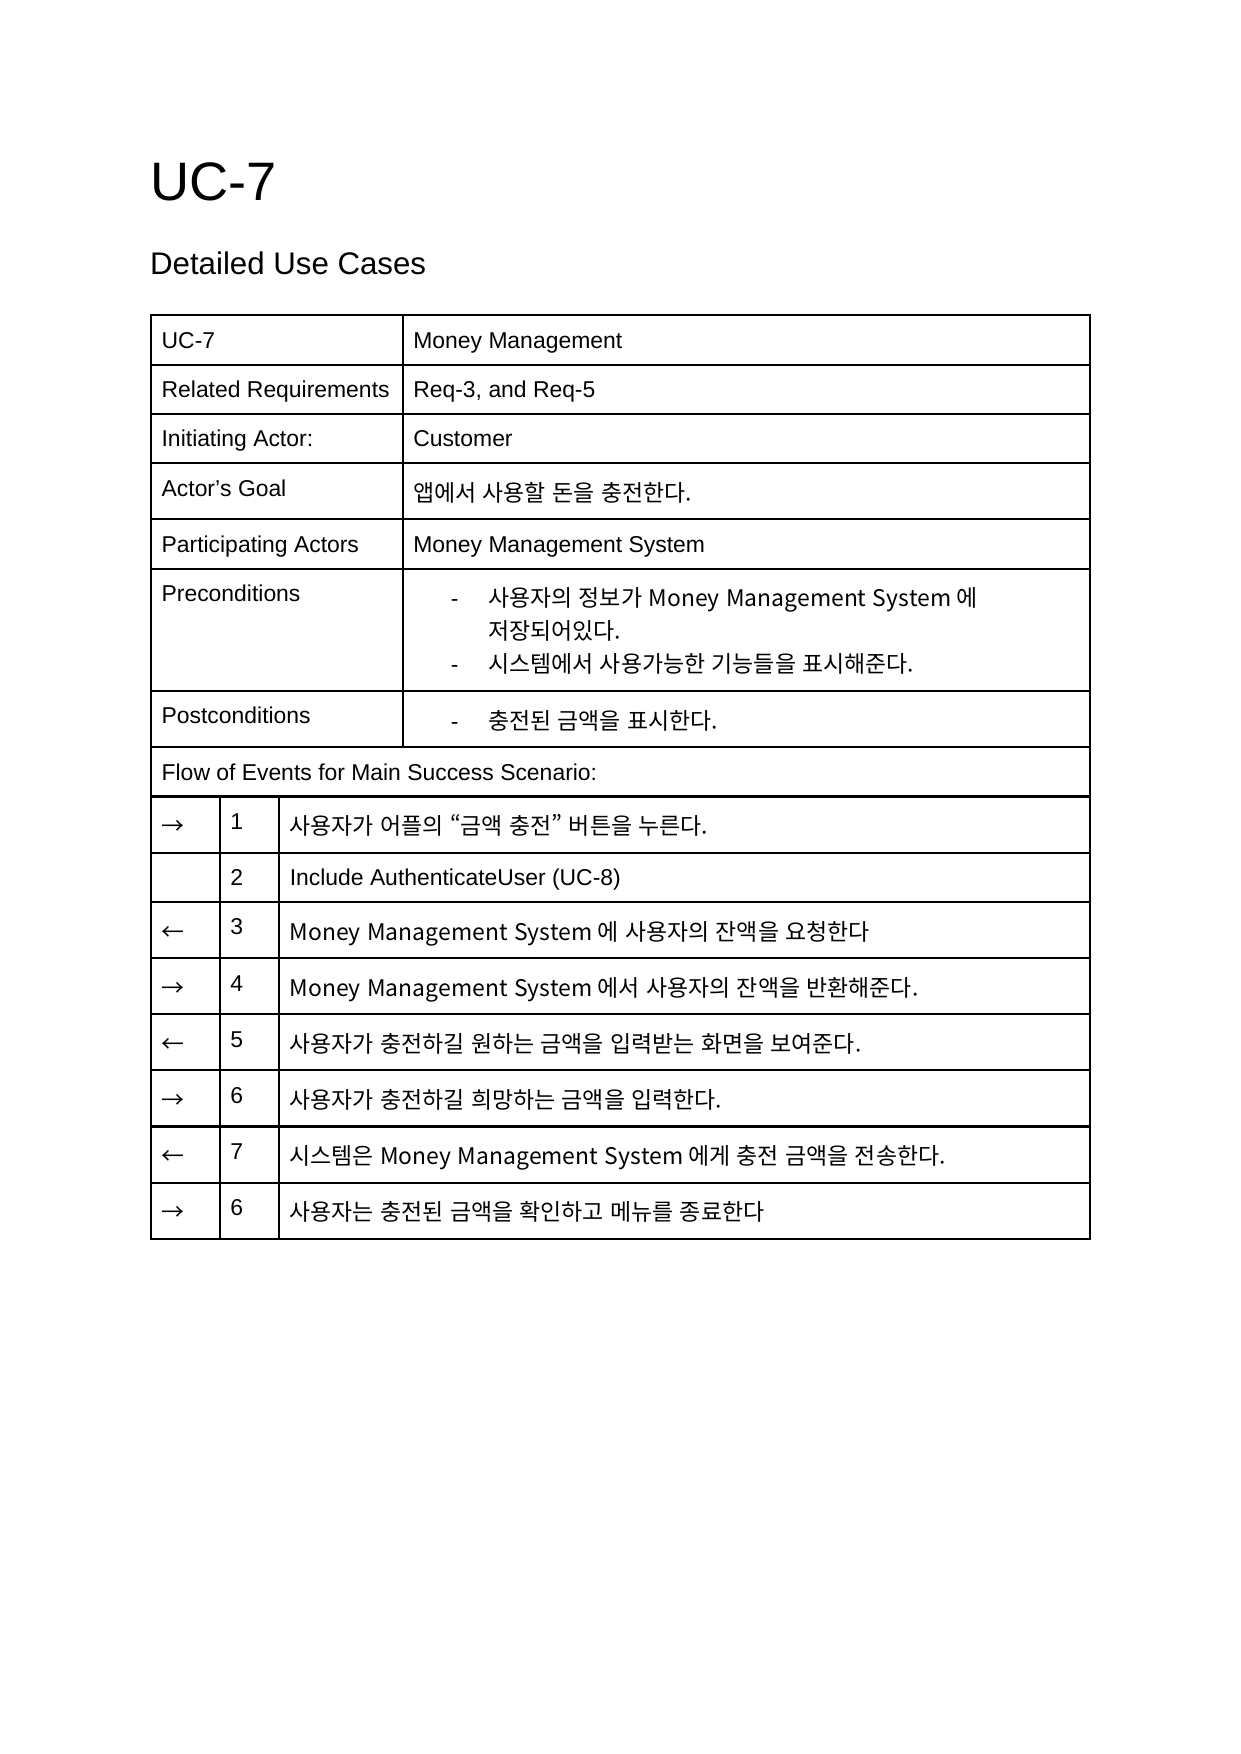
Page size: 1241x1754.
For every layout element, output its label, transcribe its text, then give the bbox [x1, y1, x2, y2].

table_cell → [152, 959, 219, 1013]
table_cell 사용자가 충전하길 원하는 금액을 입력받는 화면을 보여준다. [280, 1015, 1089, 1069]
table_cell Include AuthenticateUser (UC-8) [280, 854, 1089, 901]
table_cell 1 [221, 798, 278, 852]
table_cell 사용자의 정보가 Money Management System에 저장되어있다. 시스템에서 사용가능한 기능들을 표시해준다. [404, 570, 1089, 690]
table_header Money Management [404, 316, 1089, 363]
table_cell Postconditions [152, 692, 402, 746]
table_cell Money Management System에 사용자의 잔액을 요청한다 [280, 903, 1089, 957]
table_cell → [152, 798, 219, 852]
table_cell 6 [221, 1184, 278, 1238]
table_cell 2 [221, 854, 278, 901]
table_cell 7 [221, 1128, 278, 1182]
table_cell Money Management System [404, 520, 1089, 567]
table_cell 5 [221, 1015, 278, 1069]
table_cell Related Requirements [152, 366, 402, 413]
table_cell Actor’s Goal [152, 464, 402, 518]
table_cell ← [152, 903, 219, 957]
table_cell Money Management System에서 사용자의 잔액을 반환해준다. [280, 959, 1089, 1013]
table_header UC-7 [152, 316, 402, 363]
table_cell 3 [221, 903, 278, 957]
table_cell Customer [404, 415, 1089, 462]
table_cell ← [152, 1015, 219, 1069]
table_cell Initiating Actor: [152, 415, 402, 462]
table_cell 사용자가 어플의 “금액 충전” 버튼을 누른다. [280, 798, 1089, 852]
table_cell 사용자는 충전된 금액을 확인하고 메뉴를 종료한다 [280, 1184, 1089, 1238]
table_cell 앱에서 사용할 돈을 충전한다. [404, 464, 1089, 518]
table_cell Participating Actors [152, 520, 402, 567]
table_cell Flow of Events for Main Success Scenario: [152, 748, 1089, 795]
table_cell 사용자가 충전하길 희망하는 금액을 입력한다. [280, 1071, 1089, 1125]
table_cell 6 [221, 1071, 278, 1125]
subtitle Detailed Use Cases [150, 245, 1090, 281]
table_cell 시스템은 Money Management System에게 충전 금액을 전송한다. [280, 1128, 1089, 1182]
table_cell Req-3, and Req-5 [404, 366, 1089, 413]
table_cell 4 [221, 959, 278, 1013]
table_cell → [152, 1071, 219, 1125]
table_cell [152, 854, 219, 901]
table_cell → [152, 1184, 219, 1238]
table_cell ← [152, 1128, 219, 1182]
title UC-7 [150, 150, 1090, 212]
table_cell Preconditions [152, 570, 402, 690]
table_cell 충전된 금액을 표시한다. [404, 692, 1089, 746]
